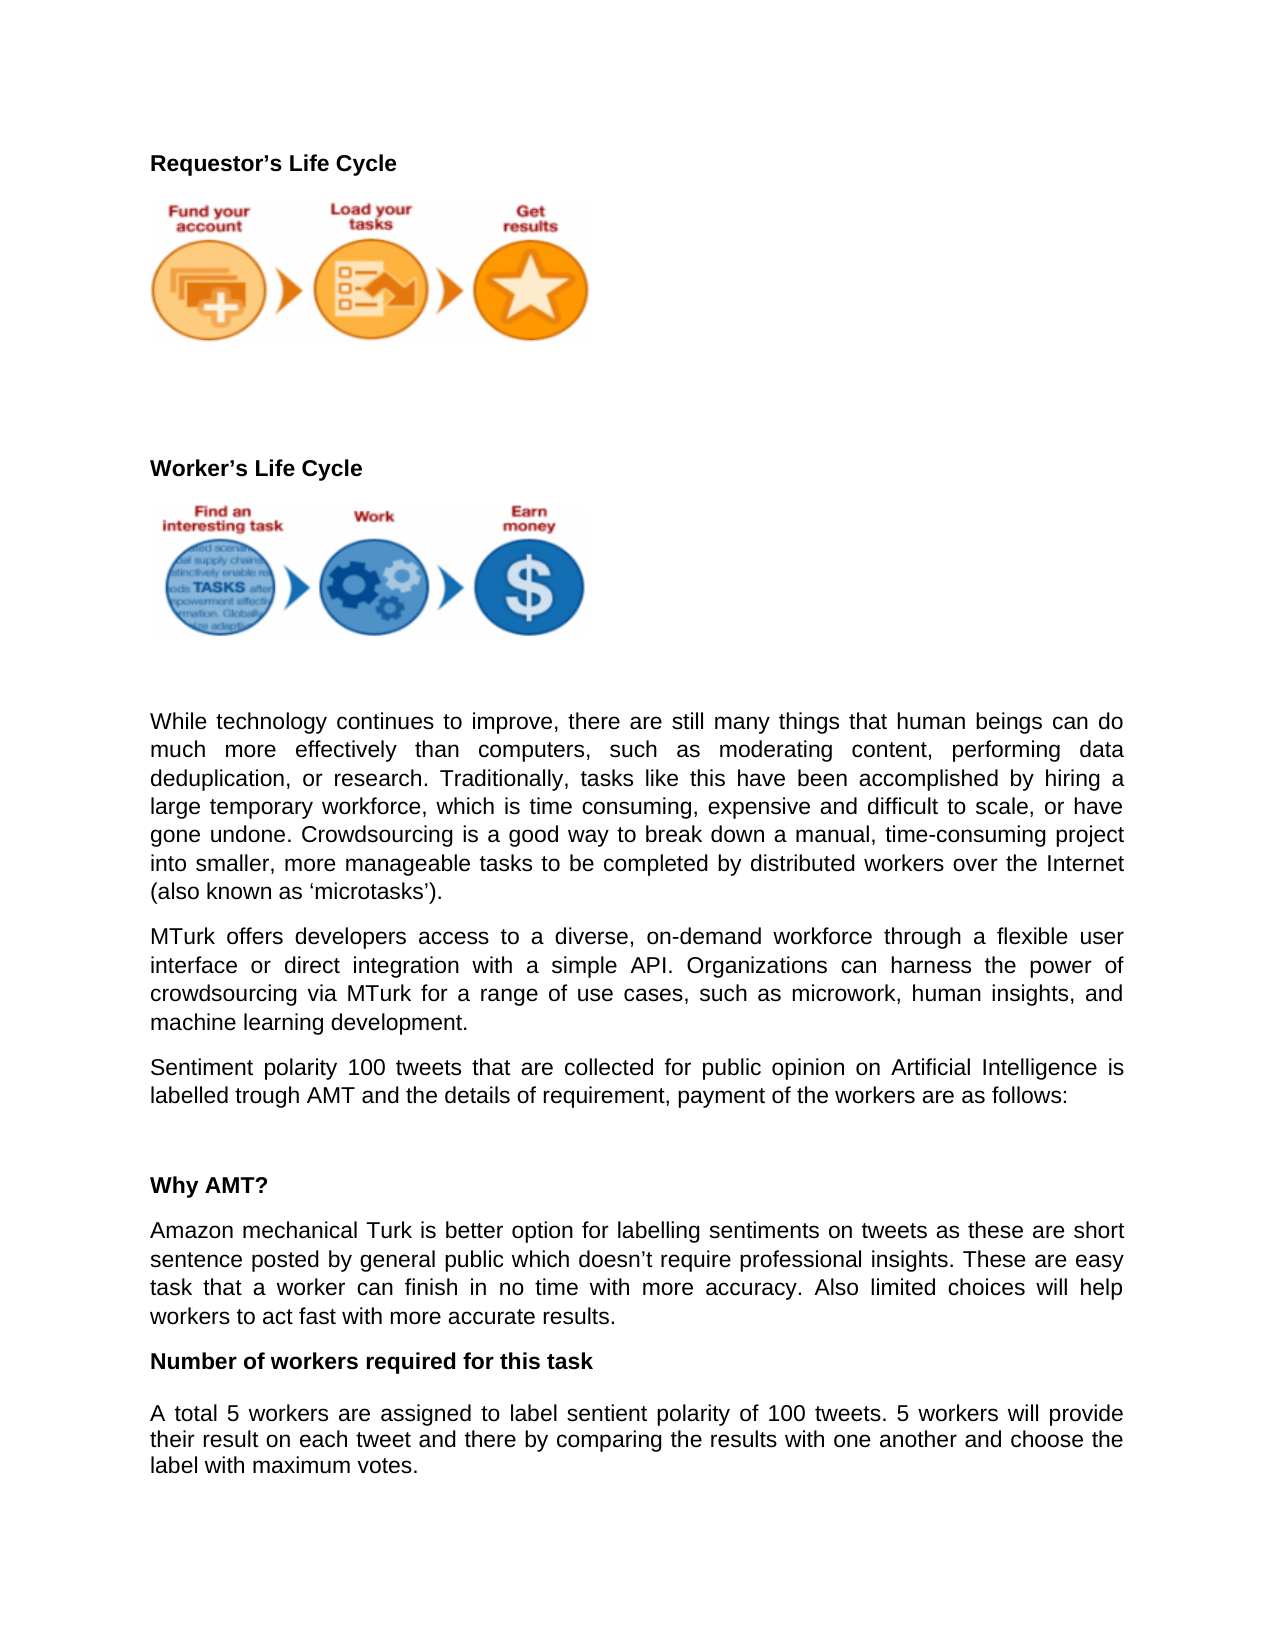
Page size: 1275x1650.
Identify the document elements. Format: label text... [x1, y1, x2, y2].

picture [150, 195, 590, 346]
text MTurk offers developers access to a diverse, on-demand workforce through a flexible user interface or direct integration with a simple API. Organizations can harness the power of crowdsourcing via MTurk for a range of use cases, such as microwork, human insights, and machine learning development. [150, 923, 1125, 1035]
text A total 5 workers are assigned to label sentient polarity of 100 tweets. 5 workers will provide their result on each tweet and there by comparing the results with one another and choose the label with maximum votes. [150, 1400, 1125, 1479]
picture [150, 499, 593, 644]
text Sentiment polarity 100 tweets that are collected for public opinion on Artificial Intelligence is labelled trough AMT and the details of requirement, payment of the workers are as follows: [150, 1054, 1125, 1108]
text Number of workers required for this task [150, 1348, 1125, 1374]
text Why AMT? [150, 1172, 1125, 1199]
text Requestor’s Life Cycle [150, 150, 1125, 176]
text Worker’s Life Cycle [150, 454, 1125, 481]
text Amazon mechanical Turk is better option for labelling sentiments on tweets as these are short sentence posted by general public which doesn’t require professional insights. These are easy task that a worker can finish in no time with more accuracy. Also limited choices will help workers to act fast with more accurate results. [150, 1217, 1125, 1329]
text While technology continues to improve, there are still many things that human beings can do much more effectively than computers, such as moderating content, performing data deduplication, or research. Traditionally, tasks like this have been accomplished by hiring a large temporary workforce, which is time consuming, expensive and difficult to scale, or have gone undone. Crowdsourcing is a good way to break down a manual, time-consuming project into smaller, more manageable tasks to be completed by distributed workers over the Internet (also known as ‘microtasks’). [150, 708, 1125, 904]
